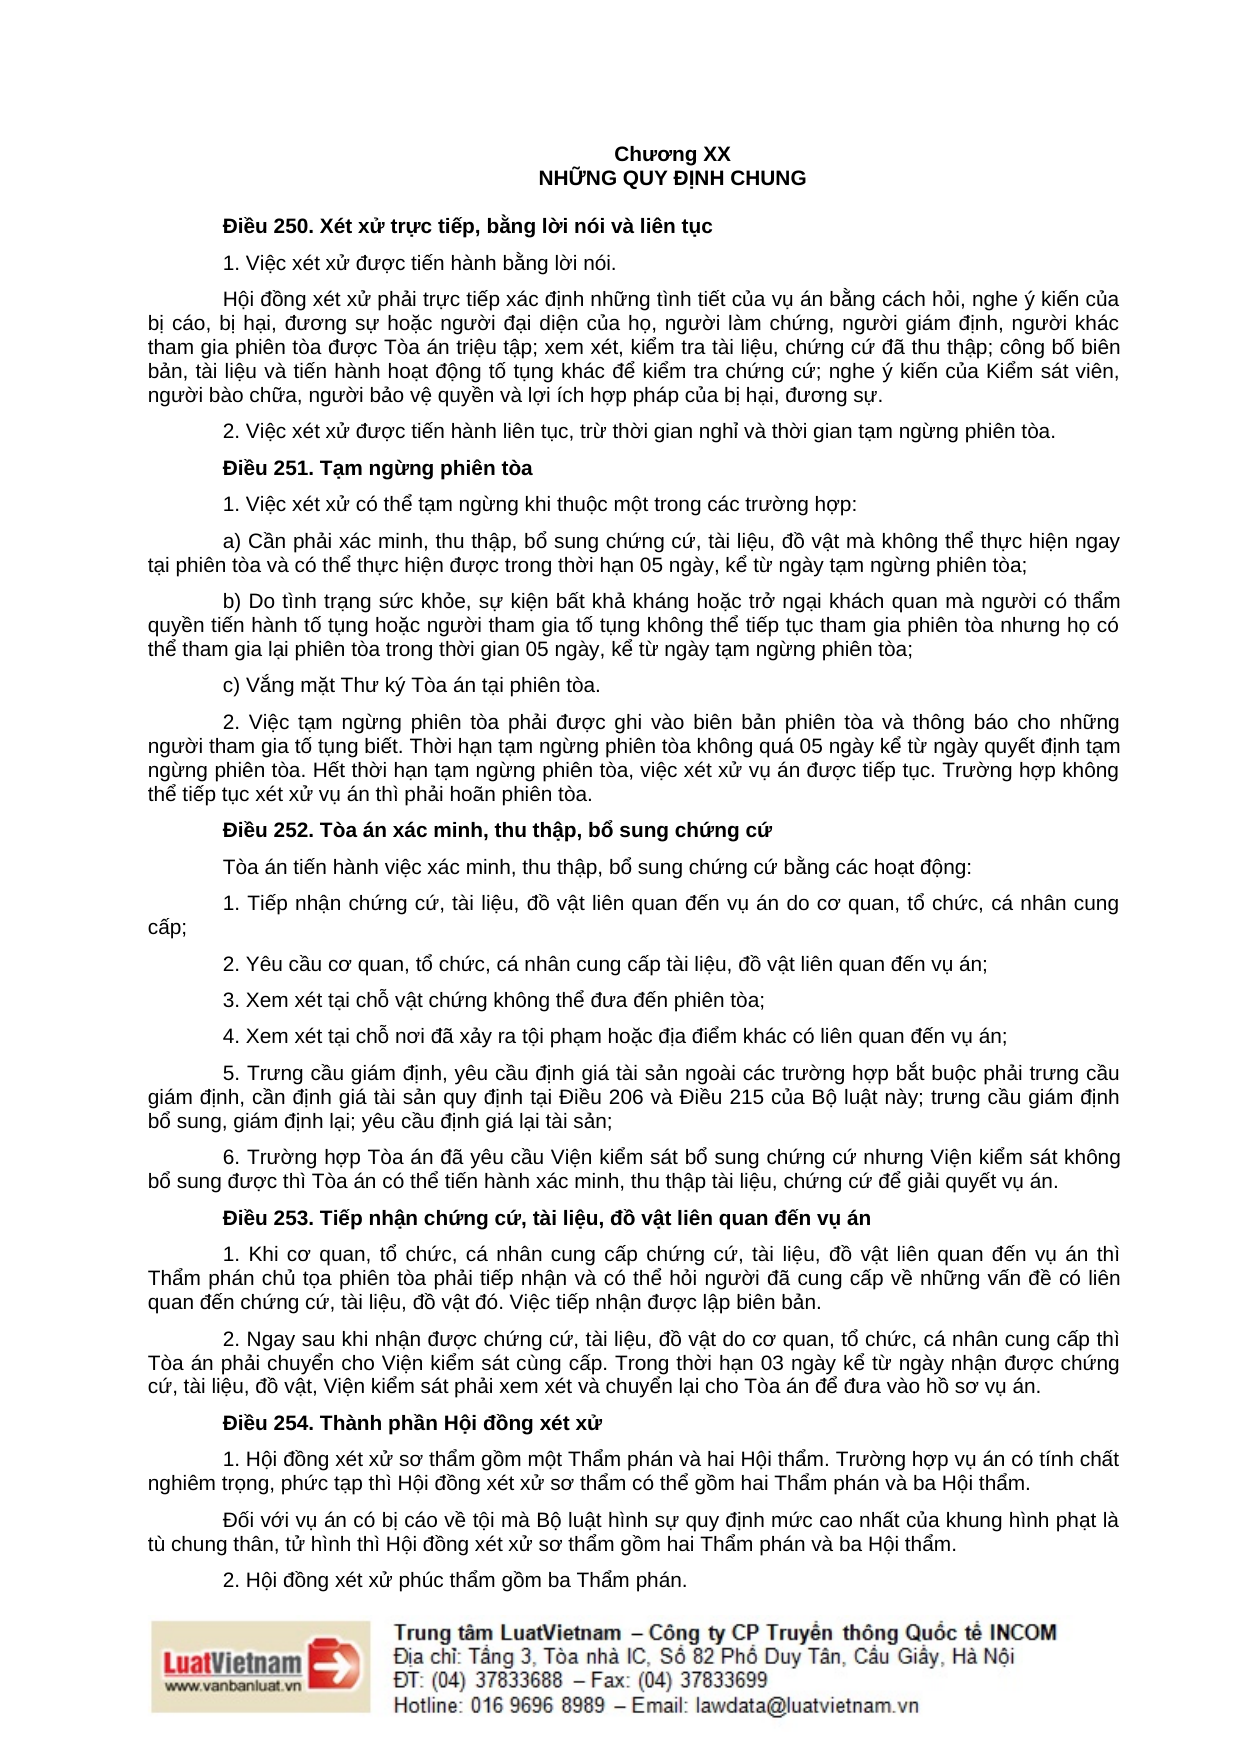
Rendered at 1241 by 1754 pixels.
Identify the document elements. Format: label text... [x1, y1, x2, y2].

text Chương XX [148, 142, 1122, 166]
text 2. Ngay sau khi nhận được chứng cứ, tài liệu, đồ vật do cơ quan, tổ chức, cá nhân cung cấp thì Tòa án phải chuyển cho Viện kiểm sát cùng cấp. Trong thời hạn 03 ngày kể từ ngày nhận được chứng cứ, tài liệu, đồ vật, Viện kiểm sát phải xem xét và chuyển lại cho Tòa án để đưa vào hồ sơ vụ án. [148, 1326, 1122, 1398]
text c) Vắng mặt Thư ký Tòa án tại phiên tòa. [148, 673, 1122, 697]
text 2. Việc xét xử được tiến hành liên tục, trừ thời gian nghỉ và thời gian tạm ngừng phiên tòa. [148, 419, 1122, 443]
text 1. Khi cơ quan, tổ chức, cá nhân cung cấp chứng cứ, tài liệu, đồ vật liên quan đến vụ án thì Thẩm phán chủ tọa phiên tòa phải tiếp nhận và có thể hỏi người đã cung cấp về những vấn đề có liên quan đến chứng cứ, tài liệu, đồ vật đó. Việc tiếp nhận được lập biên bản. [148, 1242, 1122, 1314]
text 1. Việc xét xử có thể tạm ngừng khi thuộc một trong các trường hợp: [148, 492, 1122, 516]
text Điều 252. Tòa án xác minh, thu thập, bổ sung chứng cứ [148, 818, 1122, 842]
text Tòa án tiến hành việc xác minh, thu thập, bổ sung chứng cứ bằng các hoạt động: [148, 854, 1122, 878]
text NHỮNG QUY ĐỊNH CHUNG [148, 166, 1122, 190]
text Đối với vụ án có bị cáo về tội mà Bộ luật hình sự quy định mức cao nhất của khung hình phạt là tù chung thân, tử hình thì Hội đồng xét xử sơ thẩm gồm hai Thẩm phán và ba Hội thẩm. [148, 1508, 1122, 1556]
picture [147, 1615, 1087, 1732]
text 2. Hội đồng xét xử phúc thẩm gồm ba Thẩm phán. [148, 1568, 1122, 1592]
text b) Do tình trạng sức khỏe, sự kiện bất khả kháng hoặc trở ngại khách quan mà người có thẩm quyền tiến hành tố tụng hoặc người tham gia tố tụng không thể tiếp tục tham gia phiên tòa nhưng họ có thể tham gia lại phiên tòa trong thời gian 05 ngày, kể từ ngày tạm ngừng phiên tòa; [148, 589, 1122, 661]
text Điều 254. Thành phần Hội đồng xét xử [148, 1411, 1122, 1435]
text 5. Trưng cầu giám định, yêu cầu định giá tài sản ngoài các trường hợp bắt buộc phải trưng cầu giám định, cần định giá tài sản quy định tại Điều 206 và Điều 215 của Bộ luật này; trưng cầu giám định bổ sung, giám định lại; yêu cầu định giá lại tài sản; [148, 1061, 1122, 1133]
text 2. Việc tạm ngừng phiên tòa phải được ghi vào biên bản phiên tòa và thông báo cho những người tham gia tố tụng biết. Thời hạn tạm ngừng phiên tòa không quá 05 ngày kể từ ngày quyết định tạm ngừng phiên tòa. Hết thời hạn tạm ngừng phiên tòa, việc xét xử vụ án được tiếp tục. Trường hợp không thể tiếp tục xét xử vụ án thì phải hoãn phiên tòa. [148, 710, 1122, 806]
text a) Cần phải xác minh, thu thập, bổ sung chứng cứ, tài liệu, đồ vật mà không thể thực hiện ngay tại phiên tòa và có thể thực hiện được trong thời hạn 05 ngày, kể từ ngày tạm ngừng phiên tòa; [148, 528, 1122, 576]
text Điều 250. Xét xử trực tiếp, bằng lời nói và liên tục [148, 214, 1122, 238]
text 1. Tiếp nhận chứng cứ, tài liệu, đồ vật liên quan đến vụ án do cơ quan, tổ chức, cá nhân cung cấp; [148, 891, 1122, 939]
text Điều 253. Tiếp nhận chứng cứ, tài liệu, đồ vật liên quan đến vụ án [148, 1206, 1122, 1229]
text Điều 251. Tạm ngừng phiên tòa [148, 456, 1122, 479]
text Hội đồng xét xử phải trực tiếp xác định những tình tiết của vụ án bằng cách hỏi, nghe ý kiến của bị cáo, bị hại, đương sự hoặc người đại diện của họ, người làm chứng, người giám định, người khác tham gia phiên tòa được Tòa án triệu tập; xem xét, kiểm tra tài liệu, chứng cứ đã thu thập; công bố biên bản, tài liệu và tiến hành hoạt động tố tụng khác để kiểm tra chứng cứ; nghe ý kiến của Kiểm sát viên, người bào chữa, người bảo vệ quyền và lợi ích hợp pháp của bị hại, đương sự. [148, 287, 1122, 407]
text 2. Yêu cầu cơ quan, tổ chức, cá nhân cung cấp tài liệu, đồ vật liên quan đến vụ án; [148, 951, 1122, 975]
text 3. Xem xét tại chỗ vật chứng không thể đưa đến phiên tòa; [148, 988, 1122, 1012]
text 6. Trường hợp Tòa án đã yêu cầu Viện kiểm sát bổ sung chứng cứ nhưng Viện kiểm sát không bổ sung được thì Tòa án có thể tiến hành xác minh, thu thập tài liệu, chứng cứ để giải quyết vụ án. [148, 1145, 1122, 1193]
text 4. Xem xét tại chỗ nơi đã xảy ra tội phạm hoặc địa điểm khác có liên quan đến vụ án; [148, 1024, 1122, 1048]
text 1. Việc xét xử được tiến hành bằng lời nói. [148, 250, 1122, 274]
text 1. Hội đồng xét xử sơ thẩm gồm một Thẩm phán và hai Hội thẩm. Trường hợp vụ án có tính chất nghiêm trọng, phức tạp thì Hội đồng xét xử sơ thẩm có thể gồm hai Thẩm phán và ba Hội thẩm. [148, 1447, 1122, 1495]
